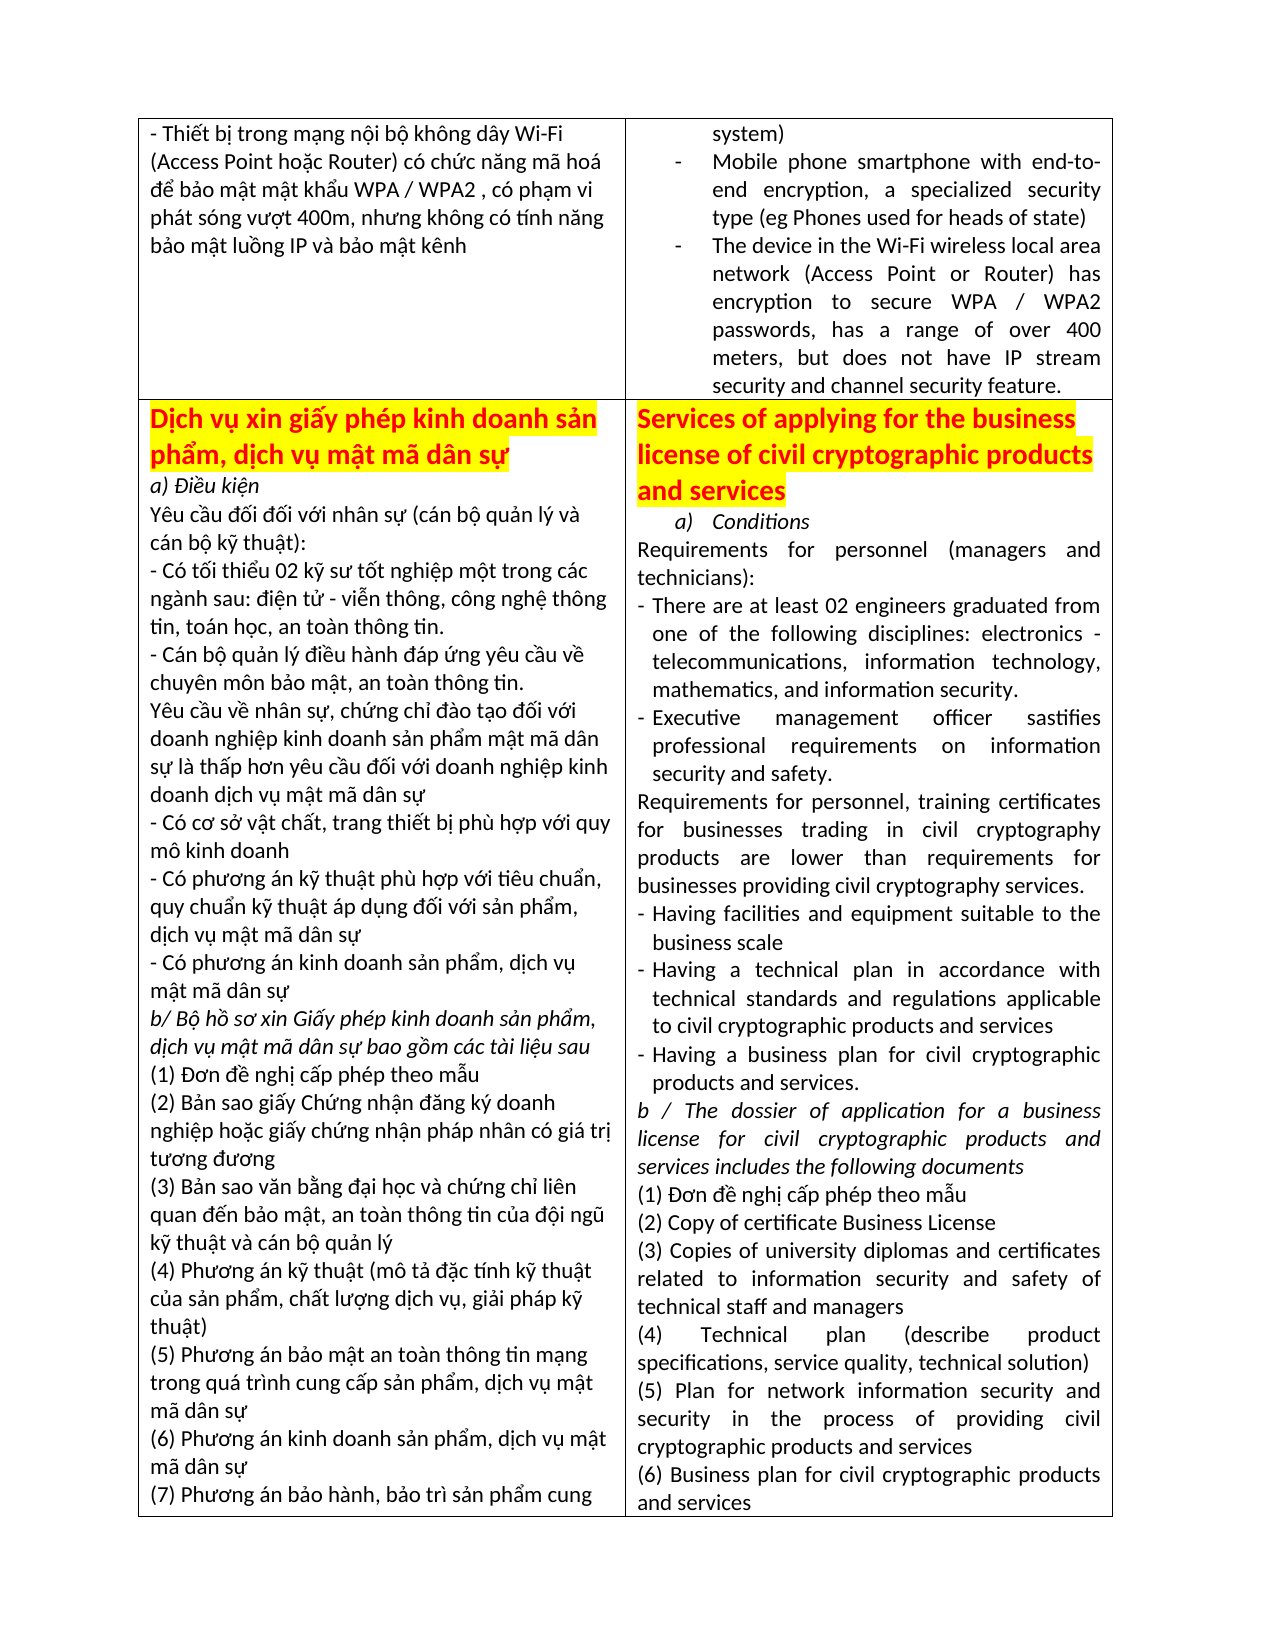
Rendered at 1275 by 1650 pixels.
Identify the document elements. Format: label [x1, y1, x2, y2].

table_cell [139, 400, 625, 1516]
table_cell [626, 400, 1112, 1516]
table_cell [626, 119, 1112, 399]
table_cell [139, 119, 625, 399]
